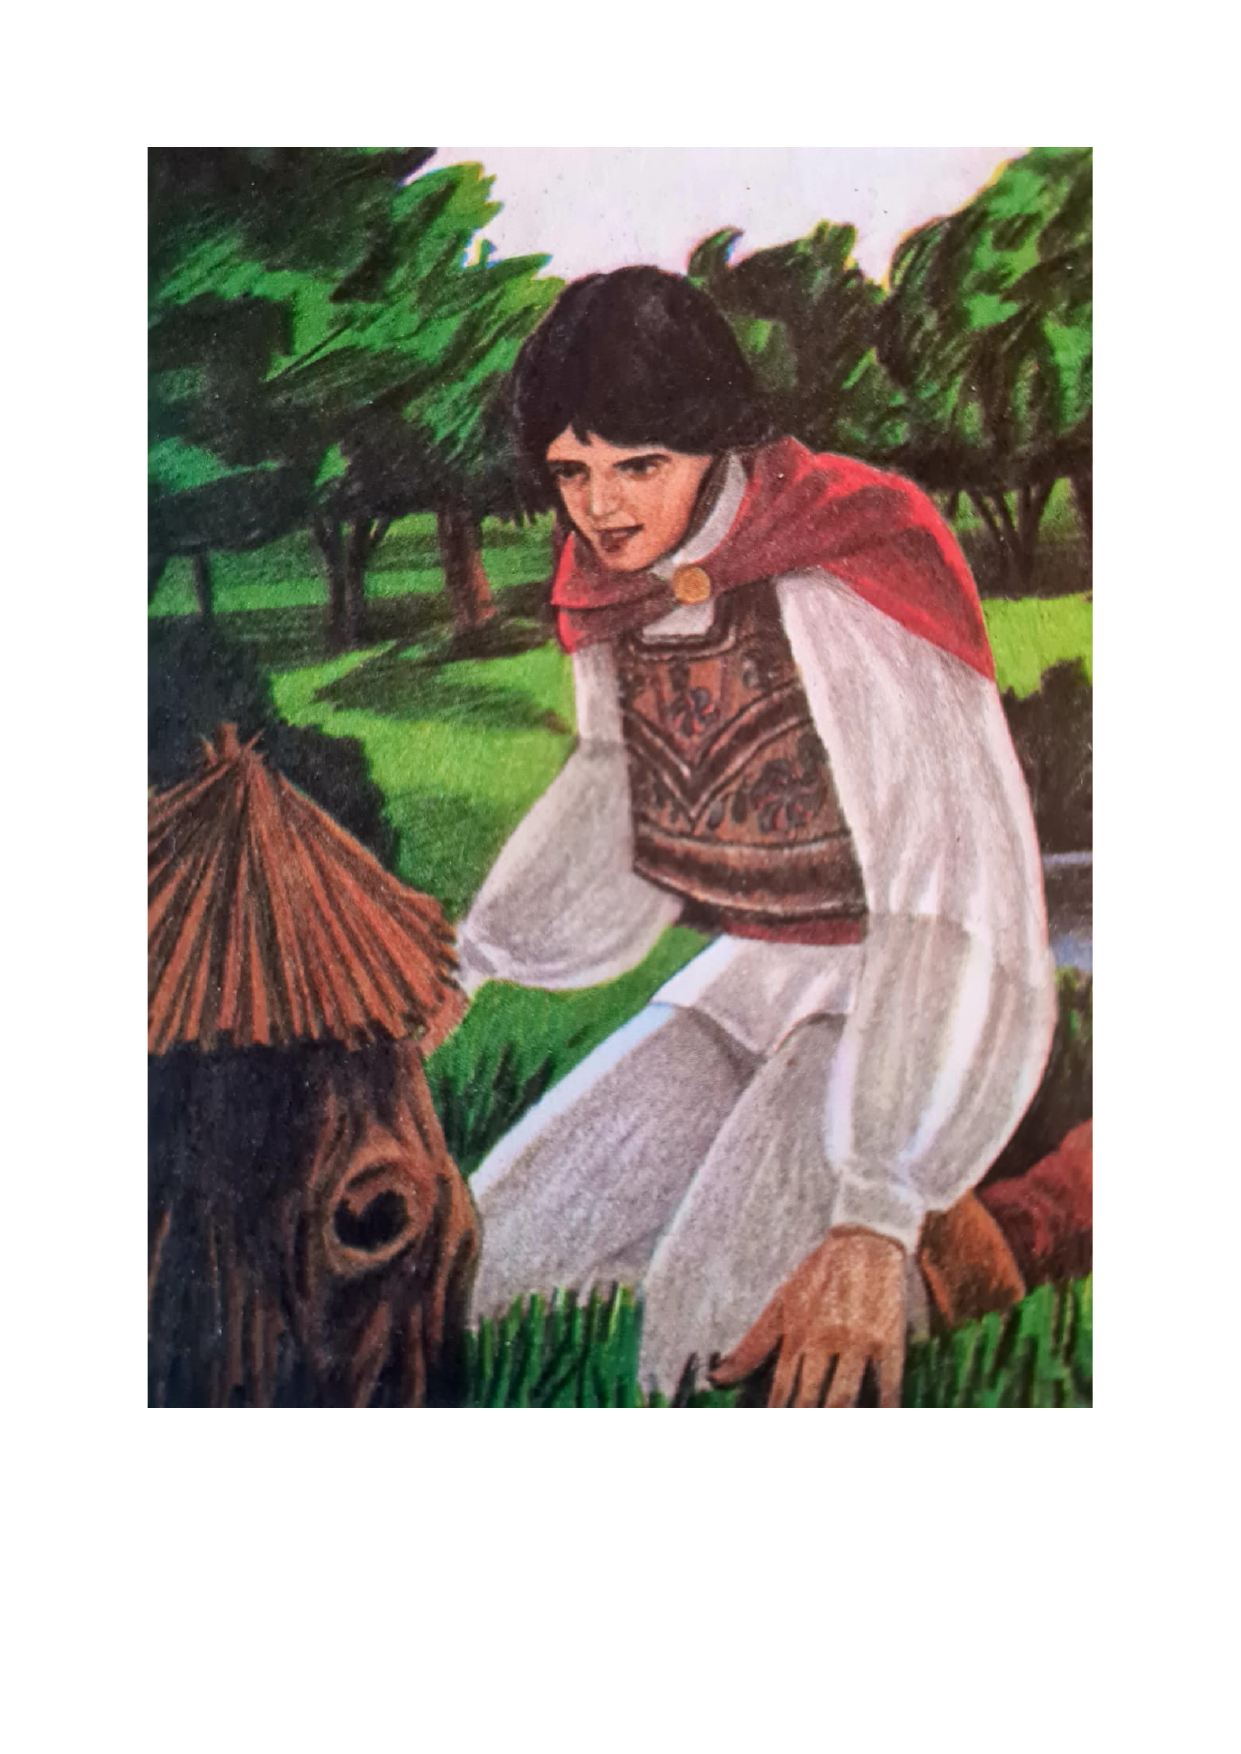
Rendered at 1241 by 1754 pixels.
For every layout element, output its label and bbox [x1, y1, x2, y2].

picture [147, 147, 1093, 1408]
